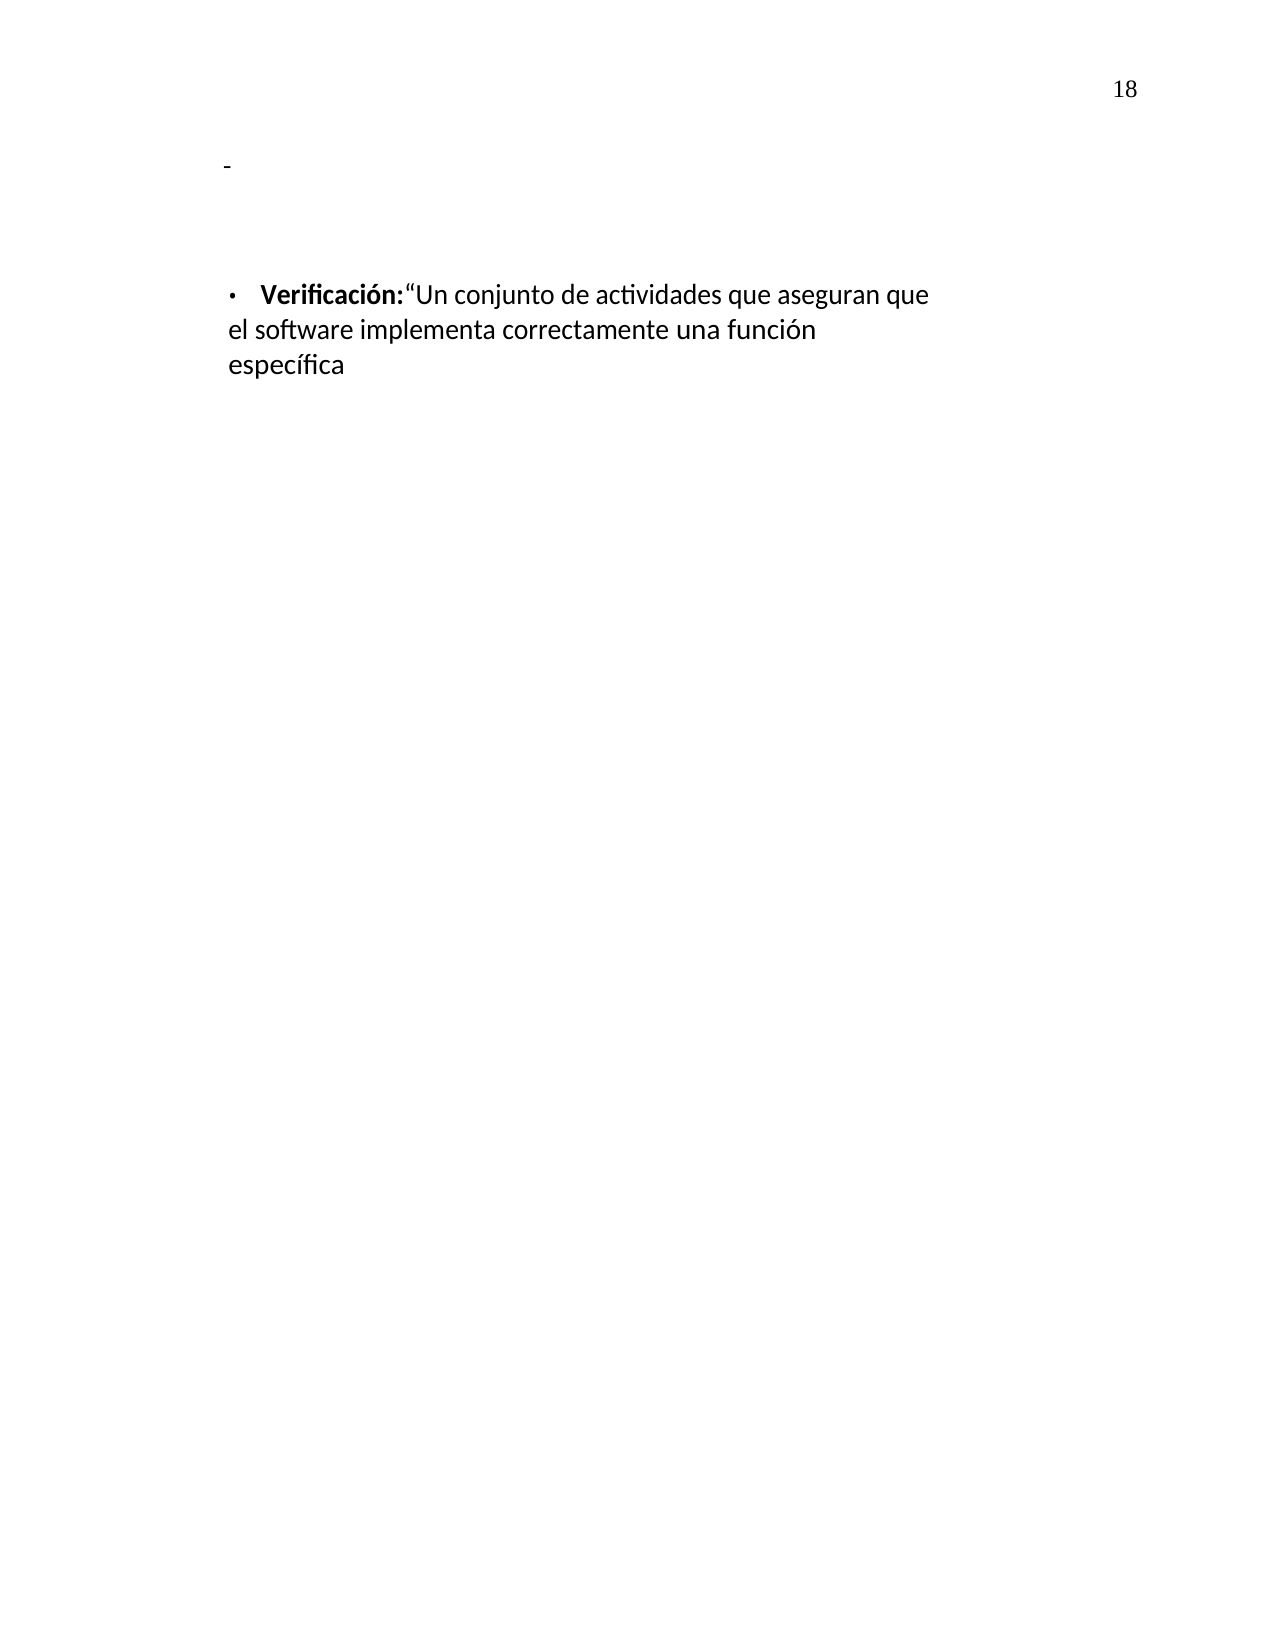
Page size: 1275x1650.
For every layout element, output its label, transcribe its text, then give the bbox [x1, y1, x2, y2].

list Verificación:“Un conjunto de actividades que aseguran que el software implementa correctamente una función específica [228, 277, 934, 381]
